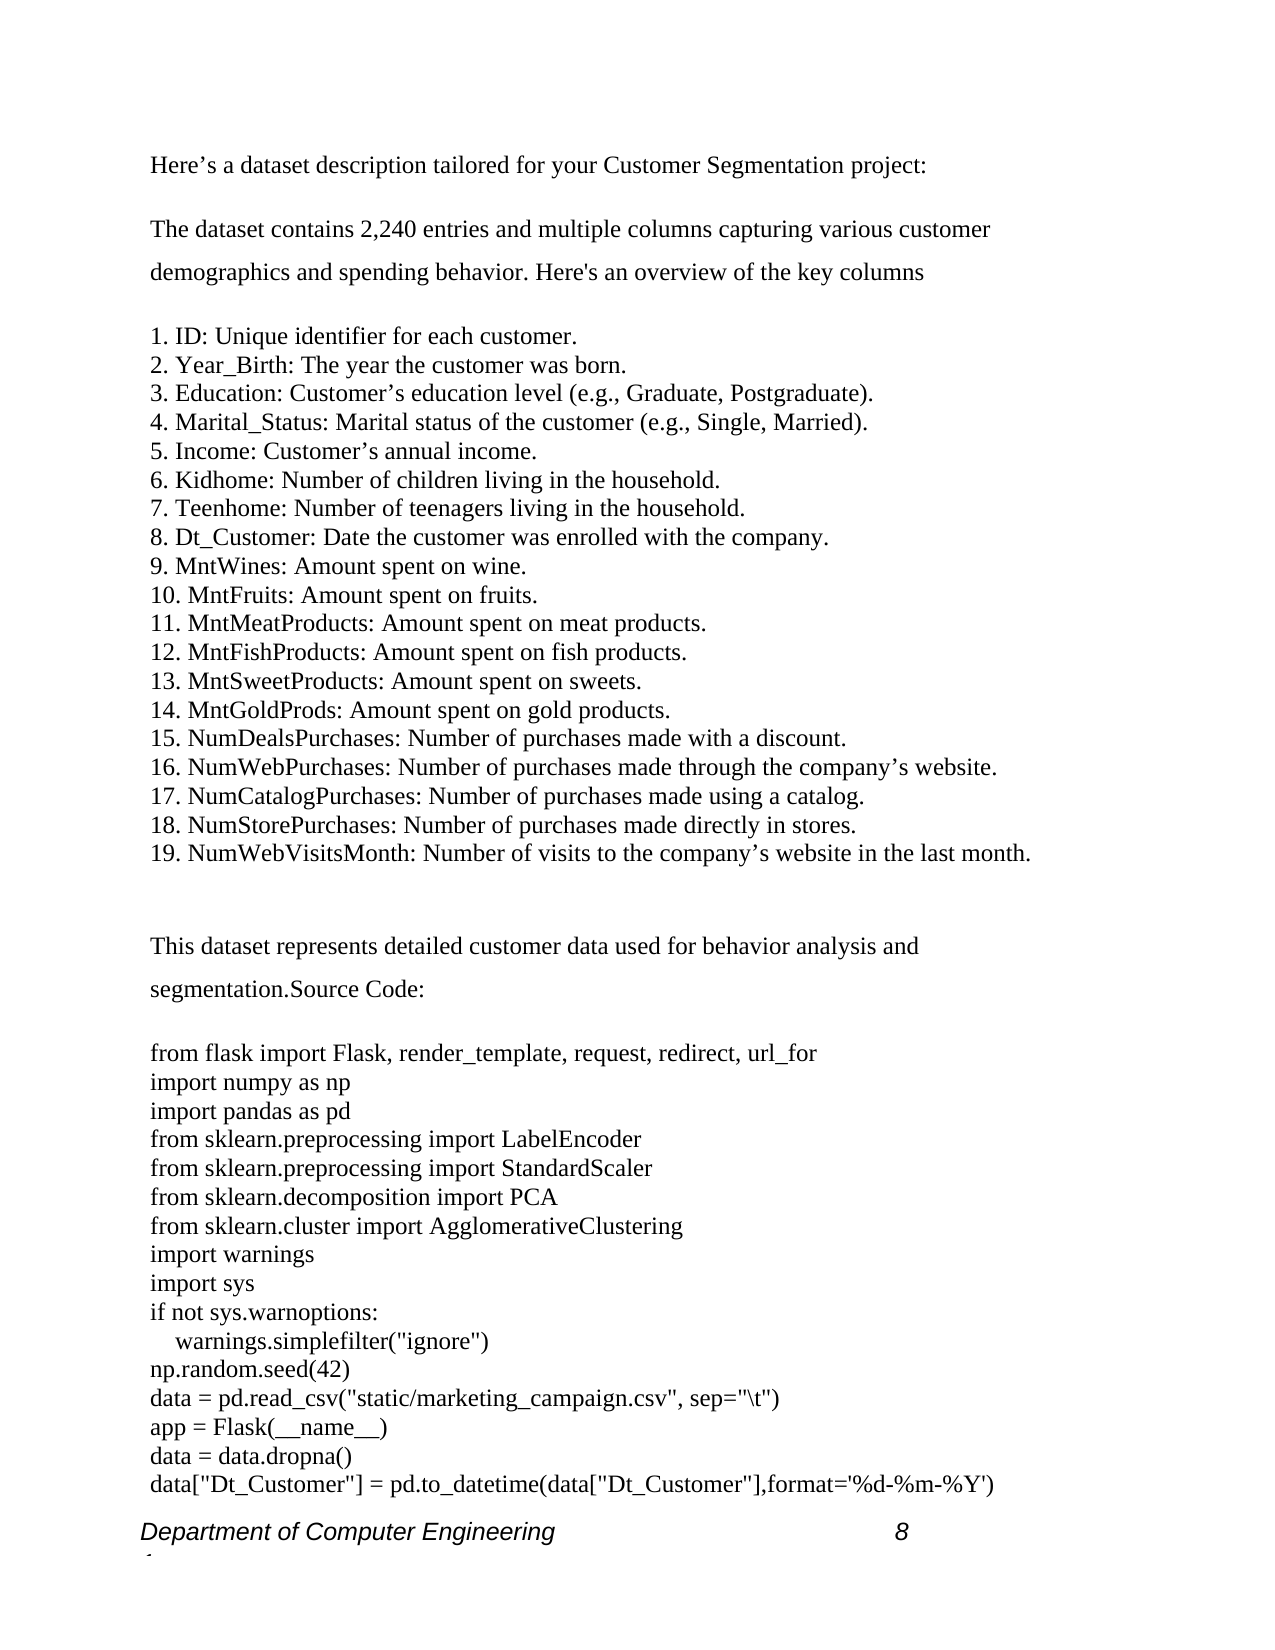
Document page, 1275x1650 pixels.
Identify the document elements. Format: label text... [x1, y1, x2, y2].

text 5. Income: Customer’s annual income. [150, 436, 1125, 465]
text 16. NumWebPurchases: Number of purchases made through the company’s website. [150, 752, 1125, 781]
text This dataset represents detailed customer data used for behavior analysis and segmentation.Source Code: [150, 931, 1125, 1003]
text from flask import Flask, render_template, request, redirect, url_for [150, 1038, 1125, 1067]
text 2. Year_Birth: The year the customer was born. [150, 350, 1125, 378]
text warnings.simplefilter("ignore") [150, 1326, 1125, 1354]
text 1. ID: Unique identifier for each customer. [150, 321, 1125, 350]
text 17. NumCatalogPurchases: Number of purchases made using a catalog. [150, 781, 1125, 810]
text data = pd.read_csv("static/marketing_campaign.csv", sep="\t") [150, 1383, 1125, 1412]
text 15. NumDealsPurchases: Number of purchases made with a discount. [150, 723, 1125, 752]
text data["Dt_Customer"] = pd.to_datetime(data["Dt_Customer"],format='%d-%m-%Y') [150, 1469, 1125, 1498]
text 3. Education: Customer’s education level (e.g., Graduate, Postgraduate). [150, 378, 1125, 407]
text 13. MntSweetProducts: Amount spent on sweets. [150, 666, 1125, 695]
text 4. Marital_Status: Marital status of the customer (e.g., Single, Married). [150, 407, 1125, 436]
text from sklearn.preprocessing import StandardScaler [150, 1153, 1125, 1182]
text import pandas as pd [150, 1096, 1125, 1124]
text data = data.dropna() [150, 1441, 1125, 1469]
text from sklearn.preprocessing import LabelEncoder [150, 1124, 1125, 1153]
text 6. Kidhome: Number of children living in the household. [150, 465, 1125, 493]
text 19. NumWebVisitsMonth: Number of visits to the company’s website in the last month. [150, 838, 1125, 867]
text import sys [150, 1268, 1125, 1297]
text np.random.seed(42) [150, 1354, 1125, 1383]
text if not sys.warnoptions: [150, 1297, 1125, 1326]
text 7. Teenhome: Number of teenagers living in the household. [150, 493, 1125, 522]
text 11. MntMeatProducts: Amount spent on meat products. [150, 608, 1125, 637]
text from sklearn.decomposition import PCA [150, 1182, 1125, 1211]
text 18. NumStorePurchases: Number of purchases made directly in stores. [150, 810, 1125, 838]
text app = Flask(__name__) [150, 1412, 1125, 1441]
text The dataset contains 2,240 entries and multiple columns capturing various customer demographics and spending behavior. Here's an overview of the key columns [150, 214, 1125, 286]
text from sklearn.cluster import AgglomerativeClustering [150, 1211, 1125, 1239]
text 9. MntWines: Amount spent on wine. [150, 551, 1125, 580]
text 8. Dt_Customer: Date the customer was enrolled with the company. [150, 522, 1125, 551]
text 10. MntFruits: Amount spent on fruits. [150, 580, 1125, 608]
text import numpy as np [150, 1067, 1125, 1096]
text 14. MntGoldProds: Amount spent on gold products. [150, 695, 1125, 723]
text 12. MntFishProducts: Amount spent on fish products. [150, 637, 1125, 666]
text Here’s a dataset description tailored for your Customer Segmentation project: [150, 150, 1125, 179]
text import warnings [150, 1239, 1125, 1268]
